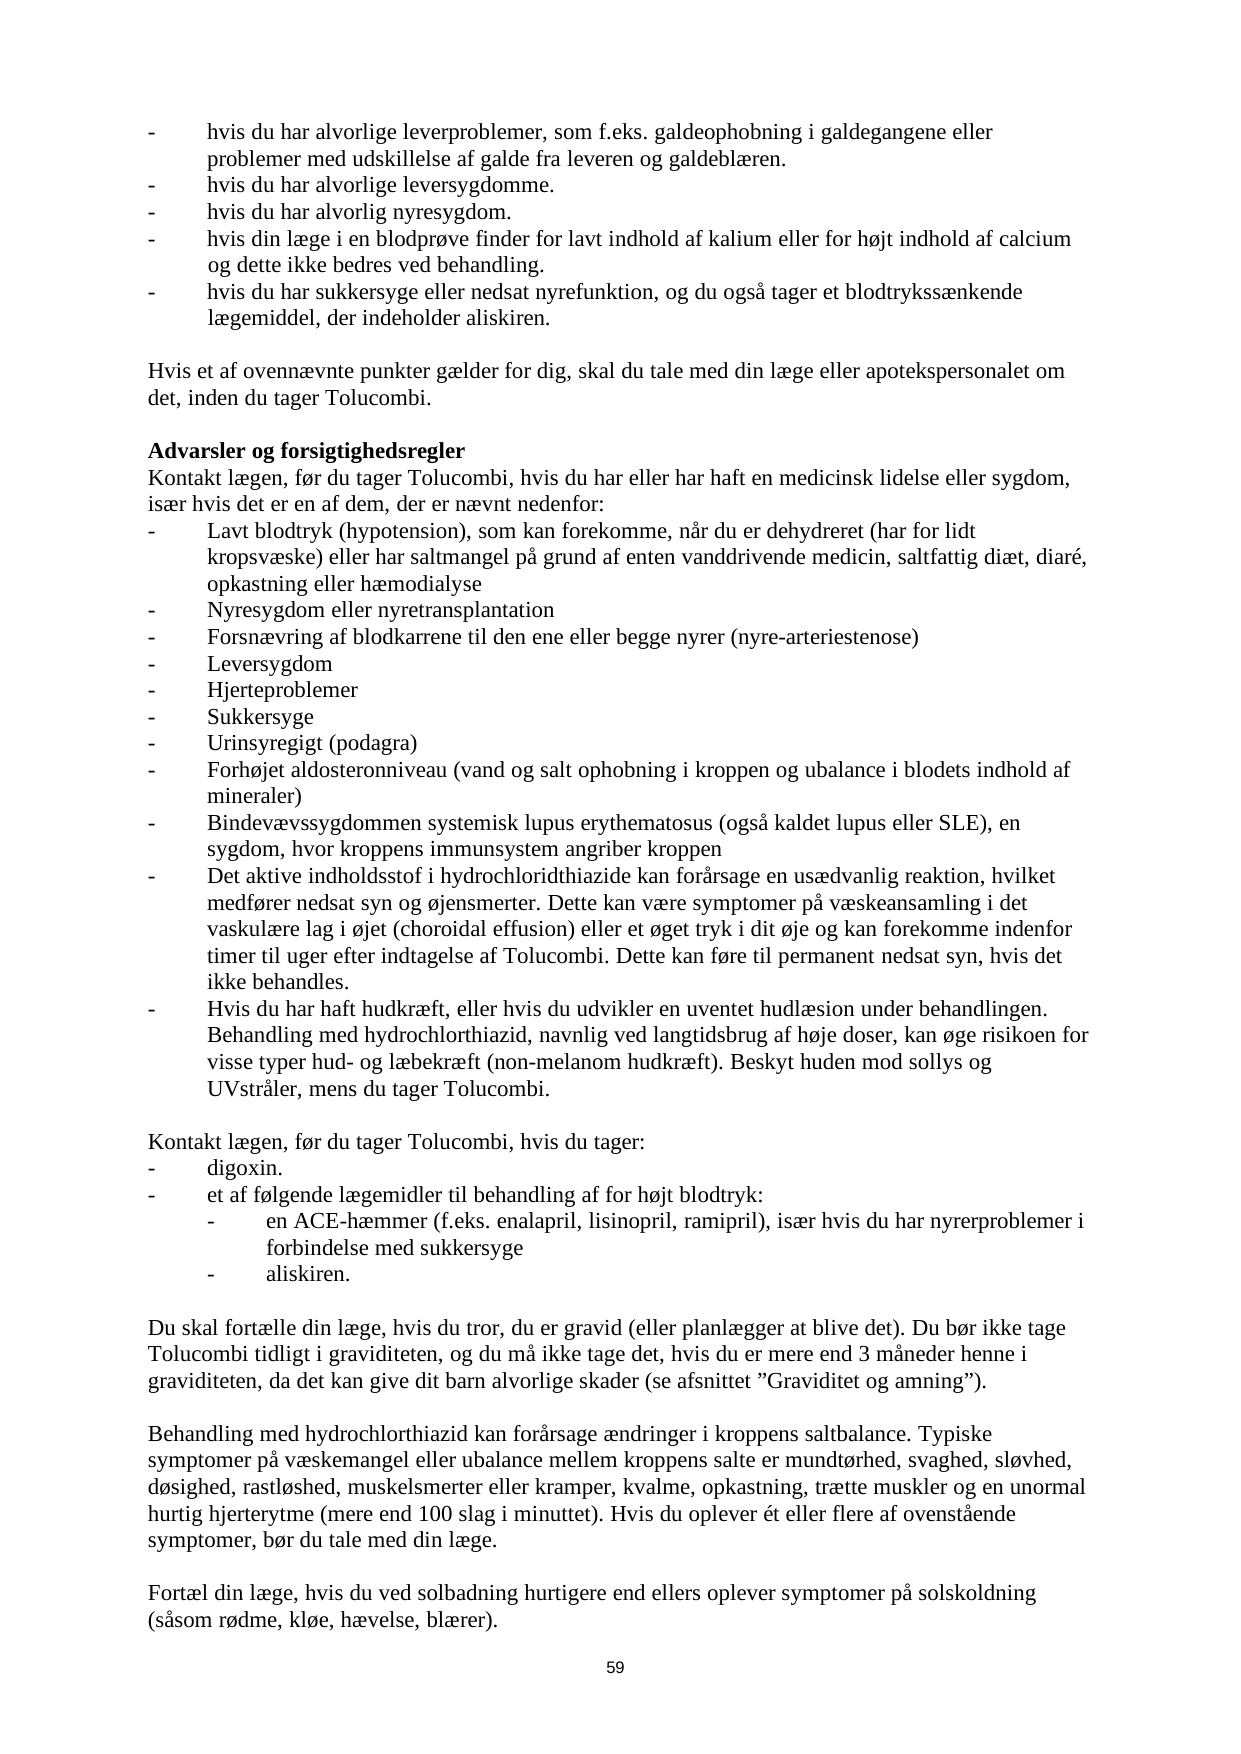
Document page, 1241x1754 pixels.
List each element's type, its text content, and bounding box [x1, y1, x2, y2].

list Urinsyregigt (podagra) [148, 729, 1092, 756]
text Hvis et af ovennævnte punkter gælder for dig, skal du tale med din læge eller apotekspersonalet om det, inden du tager Tolucombi. [148, 357, 1092, 410]
list Hjerteproblemer [148, 676, 1092, 702]
list hvis du har sukkersyge eller nedsat nyrefunktion, og du også tager et blodtrykssænkende lægemiddel, der indeholder aliskiren. [148, 277, 1092, 331]
list en ACE-hæmmer (f.eks. enalapril, lisinopril, ramipril), især hvis du har nyrerproblemer i forbindelse med sukkersyge [207, 1207, 1092, 1260]
text Du skal fortælle din læge, hvis du tror, du er gravid (eller planlægger at blive det). Du bør ikke tage Tolucombi tidligt i graviditeten, og du må ikke tage det, hvis du er mere end 3 måneder henne i graviditeten, da det kan give dit barn alvorlige skader (se afsnittet ”Graviditet og amning”). [148, 1313, 1092, 1393]
list digoxin. [148, 1154, 1092, 1181]
list Hvis du har haft hudkræft, eller hvis du udvikler en uventet hudlæsion under behandlingen. Behandling med hydrochlorthiazid, navnlig ved langtidsbrug af høje doser, kan øge risikoen for visse typer hud- og læbekræft (non-melanom hudkræft). Beskyt huden mod sollys og UVstråler, mens du tager Tolucombi. [148, 995, 1092, 1101]
list Sukkersyge [148, 702, 1092, 729]
list Nyresygdom eller nyretransplantation [148, 596, 1092, 623]
list hvis din læge i en blodprøve finder for lavt indhold af kalium eller for højt indhold af calcium og dette ikke bedres ved behandling. [148, 224, 1092, 277]
list Bindevævssygdommen systemisk lupus erythematosus (også kaldet lupus eller SLE), en sygdom, hvor kroppens immunsystem angriber kroppen [148, 809, 1092, 862]
list hvis du har alvorlig nyresygdom. [148, 198, 1092, 224]
text Advarsler og forsigtighedsregler [148, 437, 1092, 463]
list Forsnævring af blodkarrene til den ene eller begge nyrer (nyre-arteriestenose) [148, 623, 1092, 649]
text Behandling med hydrochlorthiazid kan forårsage ændringer i kroppens saltbalance. Typiske symptomer på væskemangel eller ubalance mellem kroppens salte er mundtørhed, svaghed, sløvhed, døsighed, rastløshed, muskelsmerter eller kramper, kvalme, opkastning, trætte muskler og en unormal hurtig hjerterytme (mere end 100 slag i minuttet). Hvis du oplever ét eller flere af ovenstående symptomer, bør du tale med din læge. [148, 1420, 1092, 1552]
text - hvis du har alvorlige leverproblemer, som f.eks. galdeophobning i galdegangene eller problemer med udskillelse af galde fra leveren og galdeblæren. [148, 118, 1092, 171]
list Det aktive indholdsstof i hydrochloridthiazide kan forårsage en usædvanlig reaktion, hvilket medfører nedsat syn og øjensmerter. Dette kan være symptomer på væskeansamling i det vaskulære lag i øjet (choroidal effusion) eller et øget tryk i dit øje og kan forekomme indenfor timer til uger efter indtagelse af Tolucombi. Dette kan føre til permanent nedsat syn, hvis det ikke behandles. [148, 862, 1092, 995]
list aliskiren. [207, 1260, 1092, 1287]
text Kontakt lægen, før du tager Tolucombi, hvis du har eller har haft en medicinsk lidelse eller sygdom, især hvis det er en af dem, der er nævnt nedenfor: [148, 463, 1092, 517]
text Kontakt lægen, før du tager Tolucombi, hvis du tager: [148, 1127, 1092, 1154]
list Forhøjet aldosteronniveau (vand og salt ophobning i kroppen og ubalance i blodets indhold af mineraler) [148, 756, 1092, 809]
text - hvis du har alvorlige leversygdomme. [148, 171, 1092, 198]
list Leversygdom [148, 649, 1092, 676]
list et af følgende lægemidler til behandling af for højt blodtryk: [148, 1181, 1092, 1207]
list Lavt blodtryk (hypotension), som kan forekomme, når du er dehydreret (har for lidt kropsvæske) eller har saltmangel på grund af enten vanddrivende medicin, saltfattig diæt, diaré, opkastning eller hæmodialyse [148, 517, 1092, 596]
text Fortæl din læge, hvis du ved solbadning hurtigere end ellers oplever symptomer på solskoldning (såsom rødme, kløe, hævelse, blærer). [148, 1579, 1092, 1632]
